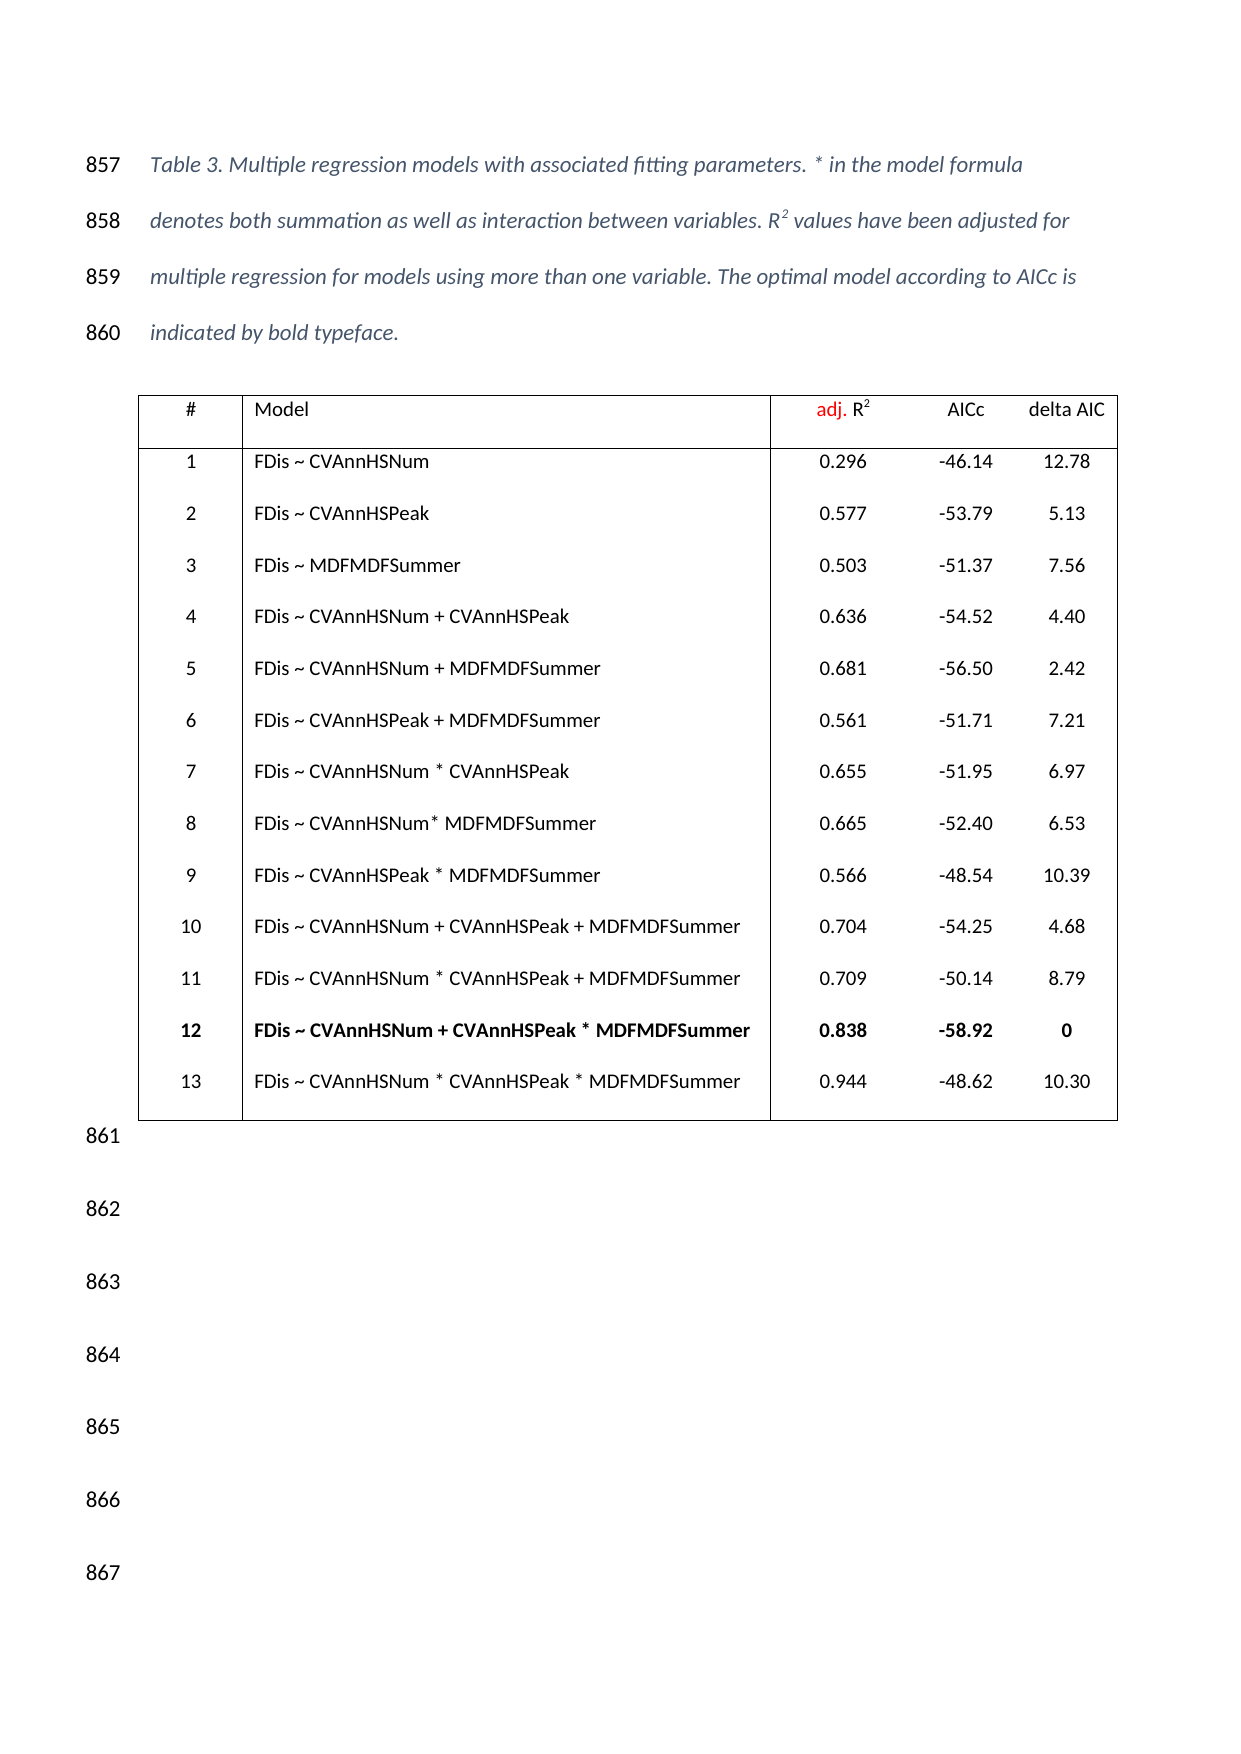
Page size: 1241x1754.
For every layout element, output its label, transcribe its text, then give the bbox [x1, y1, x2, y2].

table_header # [139, 396, 242, 448]
table_header AICc [916, 396, 1016, 448]
table_header Model [243, 396, 770, 448]
table_cell 11 [139, 965, 242, 1017]
table_cell -51.71 [916, 707, 1016, 759]
table_cell 3 [139, 552, 242, 604]
table_cell FDis ~ CVAnnHSNum + MDFMDFSummer [243, 655, 770, 707]
table_cell 0 [1016, 1017, 1117, 1069]
table_cell FDis ~ CVAnnHSNum + CVAnnHSPeak [243, 604, 770, 655]
text Table 3. Multiple regression models with associated fitting parameters. * in the model formula denotes both summation as well as interaction between variables. R2 values have been adjusted for multiple regression for models using more than one variable. The optimal model according to AICc is indicated by bold typeface. [150, 150, 1090, 346]
table_cell FDis ~ CVAnnHSNum * CVAnnHSPeak + MDFMDFSummer [243, 965, 770, 1017]
table_cell 10.39 [1016, 862, 1117, 914]
table_cell -54.25 [916, 914, 1016, 965]
table_cell -56.50 [916, 655, 1016, 707]
table_cell 4 [139, 604, 242, 655]
table_cell 6.97 [1016, 759, 1117, 810]
table_cell 8.79 [1016, 965, 1117, 1017]
table_cell -48.62 [916, 1069, 1016, 1120]
table_cell -54.52 [916, 604, 1016, 655]
table_cell -51.37 [916, 552, 1016, 604]
table_cell 2 [139, 500, 242, 552]
table_cell 5 [139, 655, 242, 707]
table_cell 0.561 [771, 707, 916, 759]
table_cell 10.30 [1016, 1069, 1117, 1120]
table_cell 5.13 [1016, 500, 1117, 552]
table_cell 13 [139, 1069, 242, 1120]
table_cell FDis ~ MDFMDFSummer [243, 552, 770, 604]
table_cell 8 [139, 810, 242, 862]
table_cell FDis ~ CVAnnHSNum [243, 449, 770, 500]
table_cell 0.566 [771, 862, 916, 914]
table_cell 0.577 [771, 500, 916, 552]
table_cell 9 [139, 862, 242, 914]
table_cell -51.95 [916, 759, 1016, 810]
table_cell FDis ~ CVAnnHSNum * CVAnnHSPeak [243, 759, 770, 810]
table_cell FDis ~ CVAnnHSPeak * MDFMDFSummer [243, 862, 770, 914]
table_cell -46.14 [916, 449, 1016, 500]
table_cell 0.665 [771, 810, 916, 862]
table_cell FDis ~ CVAnnHSNum + CVAnnHSPeak * MDFMDFSummer [243, 1017, 770, 1069]
table_cell 7 [139, 759, 242, 810]
table_cell 0.636 [771, 604, 916, 655]
table_cell 0.704 [771, 914, 916, 965]
table_cell 0.681 [771, 655, 916, 707]
table_cell -53.79 [916, 500, 1016, 552]
table_cell FDis ~ CVAnnHSNum * CVAnnHSPeak * MDFMDFSummer [243, 1069, 770, 1120]
table_cell 12 [139, 1017, 242, 1069]
table_header delta AIC [1016, 396, 1117, 448]
table_cell 1 [139, 449, 242, 500]
table_cell 6 [139, 707, 242, 759]
table_cell 0.296 [771, 449, 916, 500]
table_cell FDis ~ CVAnnHSPeak [243, 500, 770, 552]
table_cell 10 [139, 914, 242, 965]
table_cell 4.68 [1016, 914, 1117, 965]
table_cell -48.54 [916, 862, 1016, 914]
table_cell 0.838 [771, 1017, 916, 1069]
table_cell 4.40 [1016, 604, 1117, 655]
table_cell -50.14 [916, 965, 1016, 1017]
table_cell 0.709 [771, 965, 916, 1017]
table_cell 12.78 [1016, 449, 1117, 500]
table_cell -52.40 [916, 810, 1016, 862]
table_cell FDis ~ CVAnnHSNum + CVAnnHSPeak + MDFMDFSummer [243, 914, 770, 965]
table_cell FDis ~ CVAnnHSPeak + MDFMDFSummer [243, 707, 770, 759]
table_cell 0.944 [771, 1069, 916, 1120]
table_cell 2.42 [1016, 655, 1117, 707]
table_cell 0.655 [771, 759, 916, 810]
table_cell 7.56 [1016, 552, 1117, 604]
table_cell FDis ~ CVAnnHSNum* MDFMDFSummer [243, 810, 770, 862]
table_cell -58.92 [916, 1017, 1016, 1069]
table_cell 7.21 [1016, 707, 1117, 759]
table_cell 6.53 [1016, 810, 1117, 862]
table_header adj. R2 [771, 396, 916, 448]
table_cell 0.503 [771, 552, 916, 604]
